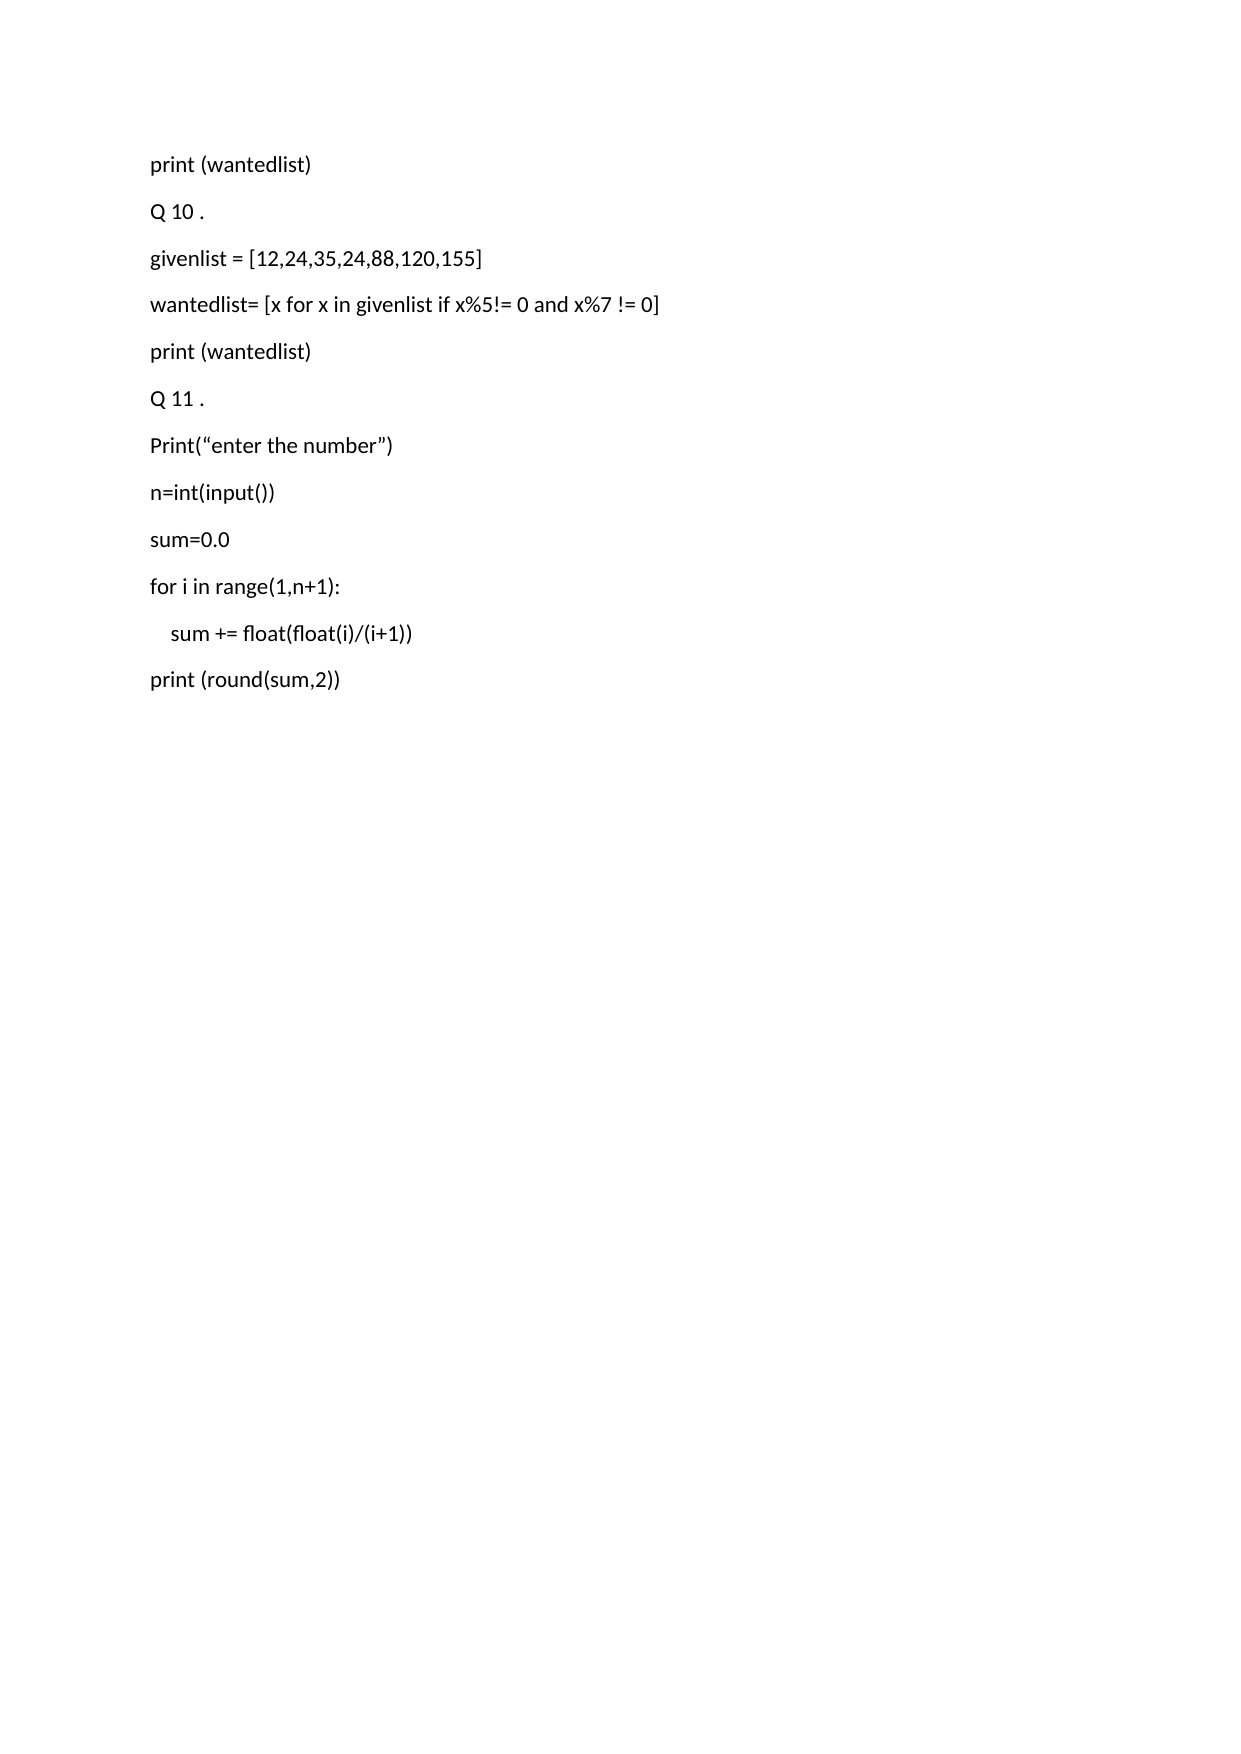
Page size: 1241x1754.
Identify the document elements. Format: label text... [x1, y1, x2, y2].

text print (wantedlist) [150, 150, 1090, 178]
text sum += float(float(i)/(i+1)) [150, 619, 1090, 647]
text givenlist = [12,24,35,24,88,120,155] [150, 244, 1090, 272]
text print (wantedlist) [150, 337, 1090, 366]
text print (round(sum,2)) [150, 666, 1090, 694]
text Q 11 . [150, 384, 1090, 412]
text Print(“enter the number”) [150, 431, 1090, 459]
text n=int(input()) [150, 478, 1090, 506]
text Q 10 . [150, 197, 1090, 225]
text wantedlist= [x for x in givenlist if x%5!= 0 and x%7 != 0] [150, 291, 1090, 319]
text sum=0.0 [150, 525, 1090, 553]
text for i in range(1,n+1): [150, 572, 1090, 600]
